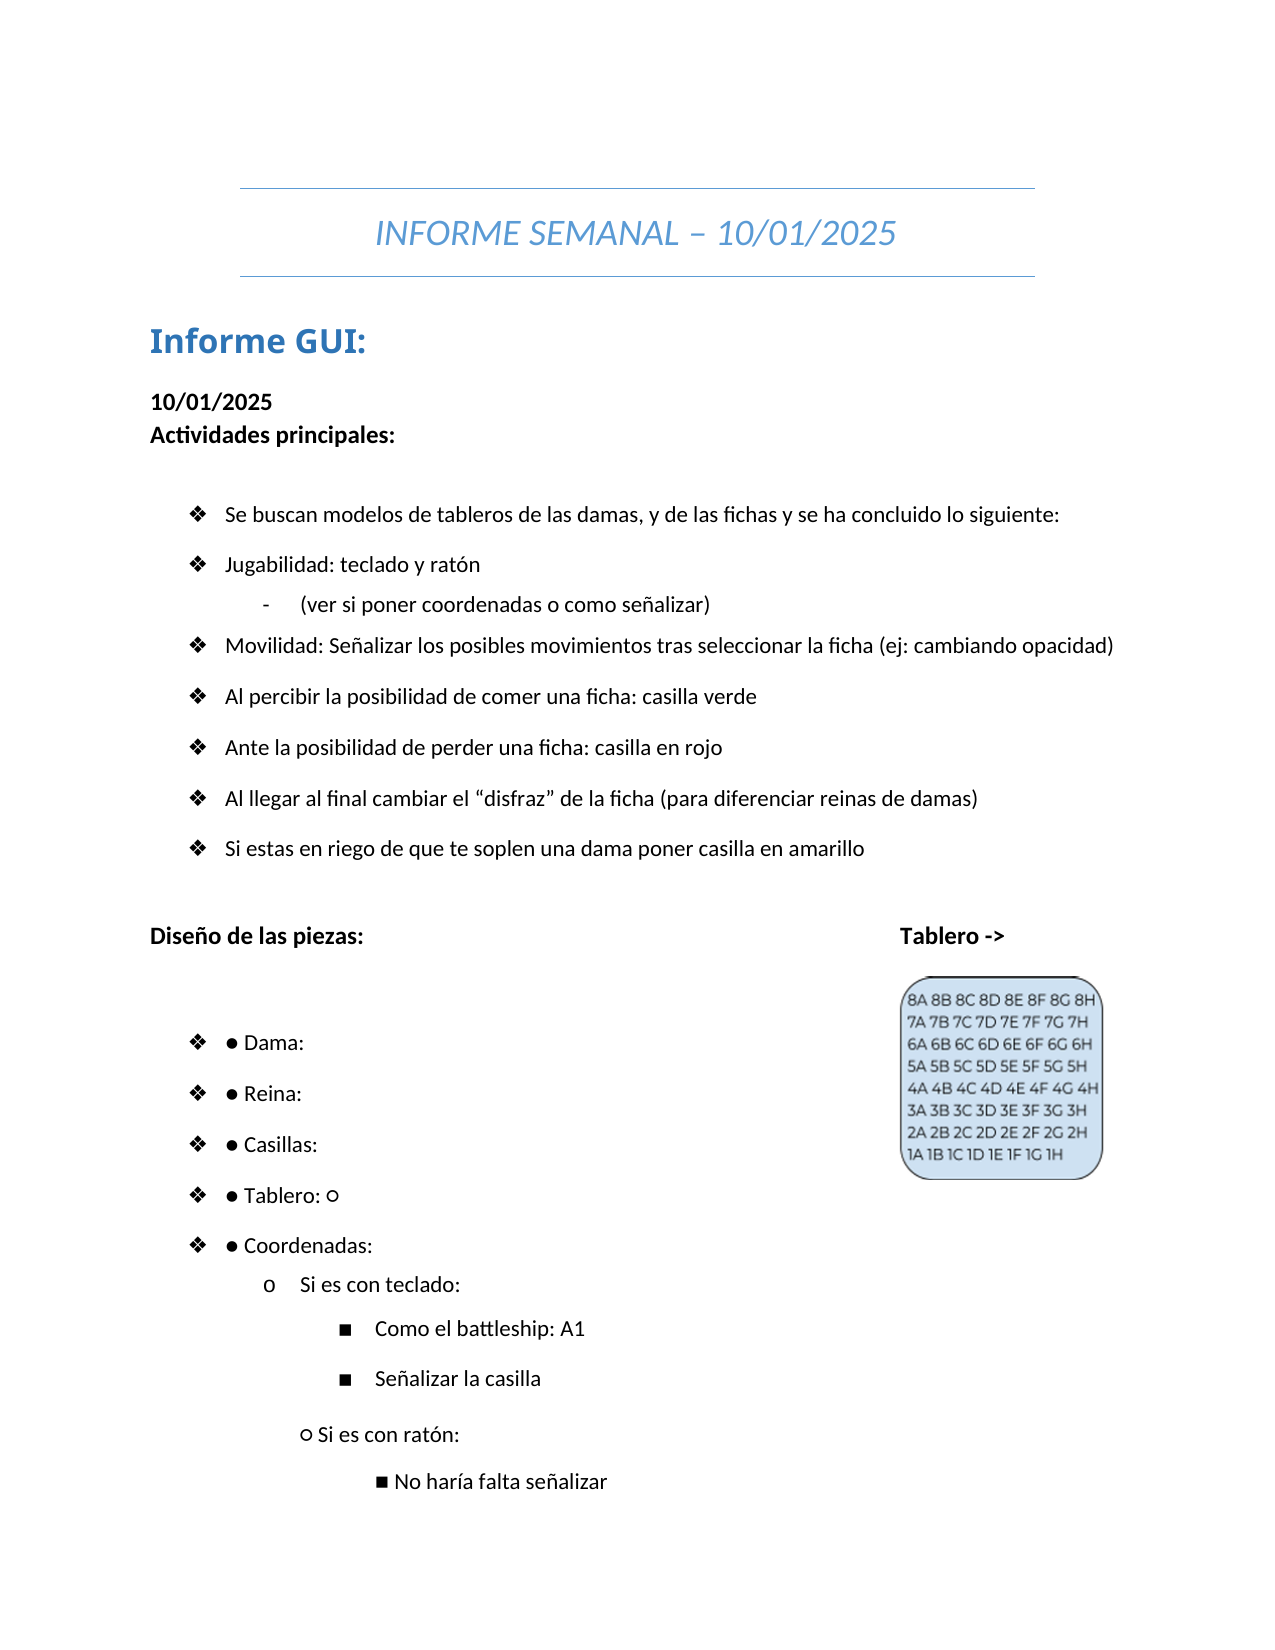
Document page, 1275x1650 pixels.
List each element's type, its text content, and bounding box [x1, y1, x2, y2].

list ● Casillas: [187, 1118, 870, 1165]
list Si estas en riego de que te soplen una dama poner casilla en amarillo [187, 823, 1125, 870]
text Diseño de las piezas: Tablero -> [150, 920, 1125, 951]
list ● Reina: [187, 1068, 870, 1114]
list ● Dama: [187, 1017, 870, 1064]
picture [870, 971, 1125, 1197]
text INFORME SEMANAL – 10/01/2025 [240, 189, 1035, 276]
text ■ No haría falta señalizar [300, 1467, 1125, 1495]
subtitle Informe GUI: [150, 318, 1125, 364]
text ○ Si es con ratón: [225, 1420, 1125, 1448]
list Se buscan modelos de tableros de las damas, y de las fichas y se ha concluido lo siguiente: [187, 488, 1125, 535]
list Al llegar al final cambiar el “disfraz” de la ficha (para diferenciar reinas de damas) [187, 772, 1125, 819]
list ● Coordenadas: [187, 1220, 1125, 1267]
list Si es con teclado: [262, 1271, 1125, 1300]
list Al percibir la posibilidad de comer una ficha: casilla verde [187, 671, 1125, 718]
list Jugabilidad: teclado y ratón [187, 539, 1125, 586]
list ● Tablero: ○ [187, 1169, 1125, 1216]
list Ante la posibilidad de perder una ficha: casilla en rojo [187, 721, 1125, 768]
list Como el battleship: A1 [337, 1302, 1125, 1349]
list Señalizar la casilla [337, 1353, 1125, 1400]
list (ver si poner coordenadas o como señalizar) [262, 590, 1125, 618]
text 10/01/2025 [150, 386, 1125, 417]
text Actividades principales: [150, 419, 1125, 450]
list Movilidad: Señalizar los posibles movimientos tras seleccionar la ficha (ej: cambiando opacidad) [187, 620, 1125, 667]
